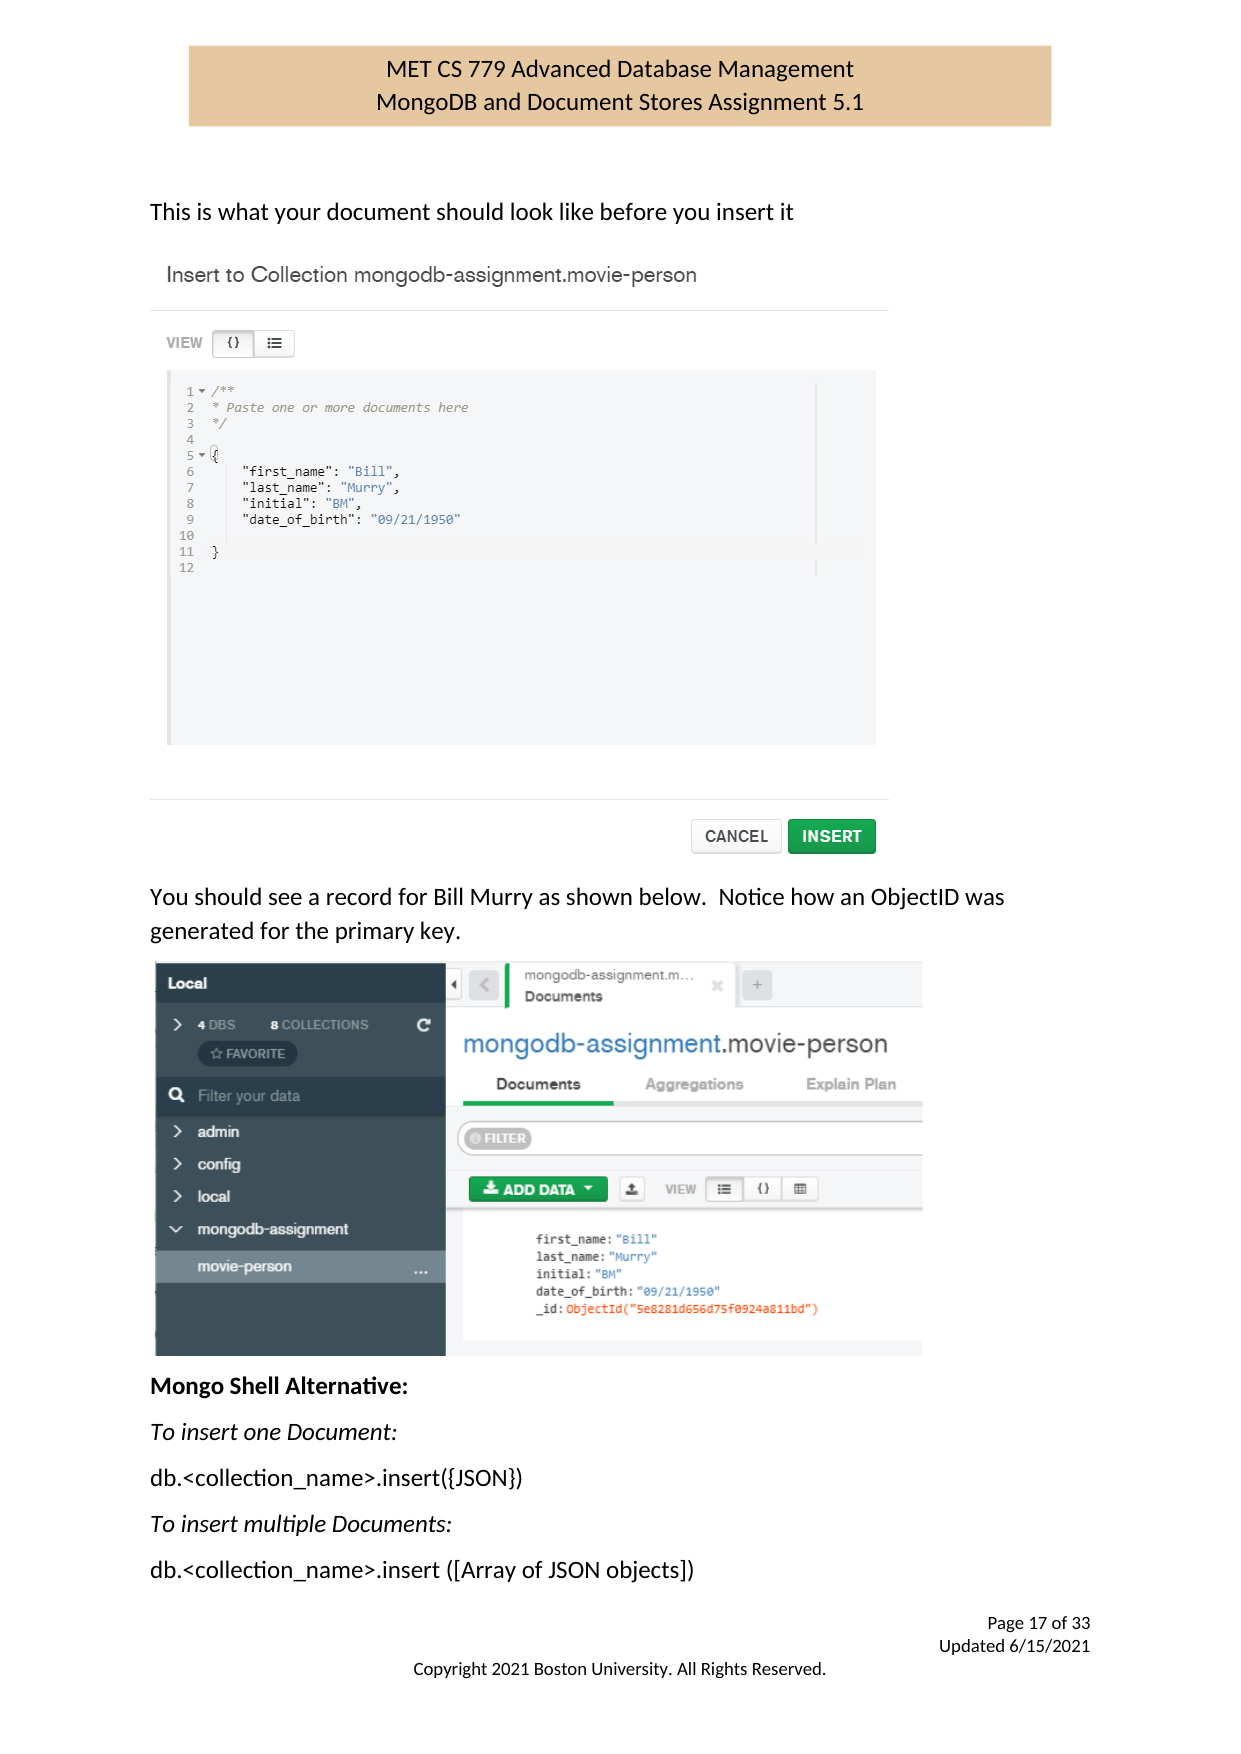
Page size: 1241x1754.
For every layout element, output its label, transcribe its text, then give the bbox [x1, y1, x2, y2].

picture [150, 242, 889, 867]
text To insert multiple Documents: [150, 1509, 1090, 1539]
text db.<collection_name>.insert ([Array of JSON objects]) [150, 1555, 1090, 1585]
text To insert one Document: [150, 1417, 1090, 1447]
text You should see a record for Bill Murry as shown below. Notice how an ObjectID was generated for the primary key. [150, 882, 1090, 946]
text db.<collection_name>.insert({JSON}) [150, 1463, 1090, 1493]
text Mongo Shell Alternative: [150, 1371, 1090, 1401]
picture [154, 961, 923, 1356]
text This is what your document should look like before you insert it [150, 196, 1090, 227]
